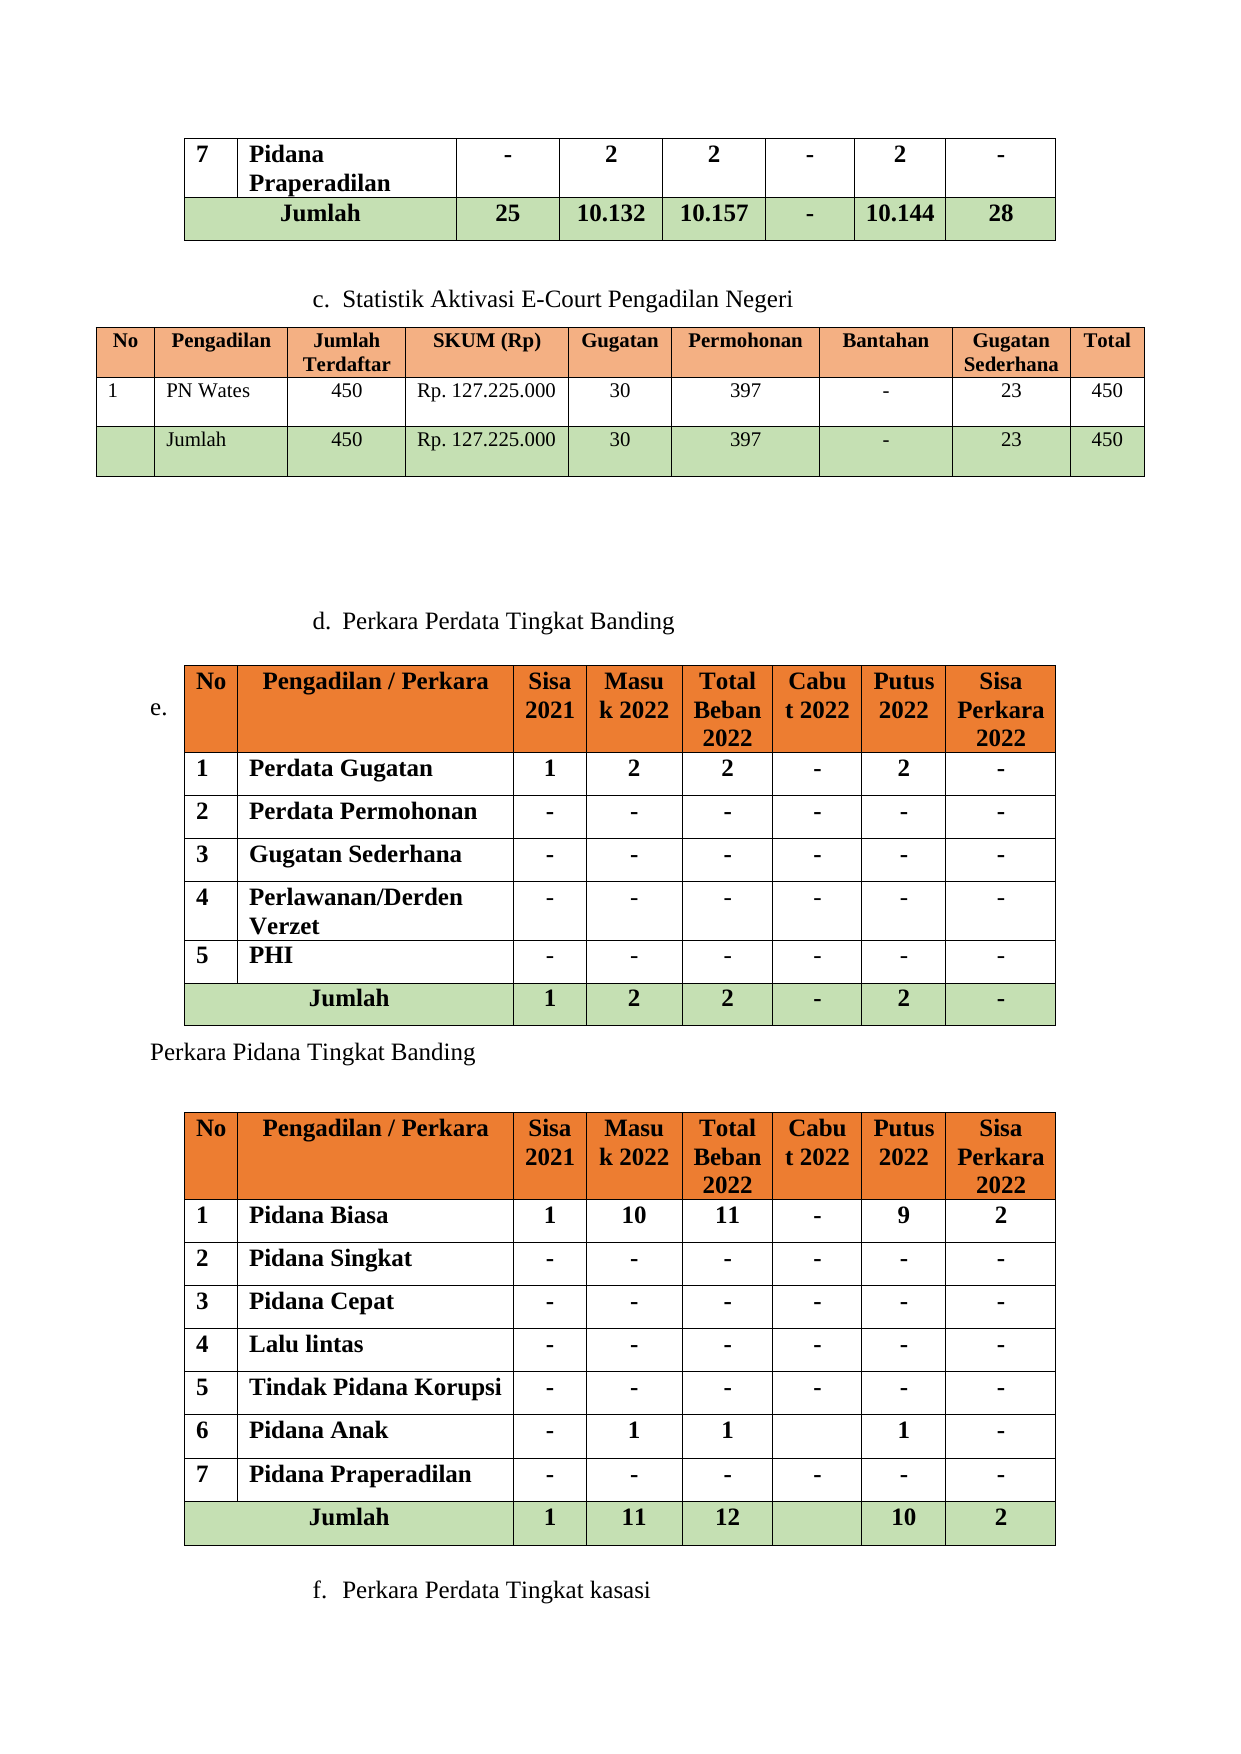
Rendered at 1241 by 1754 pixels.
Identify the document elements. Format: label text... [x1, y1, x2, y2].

table_header Permohonan [672, 328, 819, 377]
table_cell PHI [238, 941, 513, 982]
table_header Gugatan [569, 328, 671, 377]
table_cell 2 [683, 753, 772, 795]
table_cell - [587, 1329, 682, 1371]
table_cell 25 [457, 198, 559, 240]
table_cell - [820, 378, 952, 426]
table_cell - [514, 1459, 586, 1501]
table_header Putus 2022 [862, 1113, 945, 1199]
table_cell [773, 1415, 861, 1458]
table_cell Jumlah [185, 198, 456, 240]
table_cell 1 [514, 1200, 586, 1242]
table_header Total Beban 2022 [683, 666, 772, 752]
table_cell - [773, 941, 861, 982]
table_cell - [587, 1372, 682, 1414]
table_cell 28 [946, 198, 1055, 240]
table_header Cabut 2022 [773, 1113, 861, 1199]
table_cell - [773, 1459, 861, 1501]
table_header Pengadilan [155, 328, 287, 377]
table_cell - [587, 1286, 682, 1328]
table_cell 23 [953, 427, 1070, 476]
table_cell - [683, 839, 772, 881]
table_cell Lalu lintas [238, 1329, 513, 1371]
table_cell - [946, 1415, 1055, 1458]
table_cell - [514, 1286, 586, 1328]
table_cell - [946, 984, 1055, 1025]
table_cell - [773, 1243, 861, 1285]
table_cell - [683, 1459, 772, 1501]
table_cell - [766, 198, 854, 240]
table_header Gugatan Sederhana [953, 328, 1070, 377]
table_cell - [946, 1329, 1055, 1371]
table_cell 2 [946, 1502, 1055, 1545]
table_cell - [683, 1329, 772, 1371]
table_cell - [773, 839, 861, 881]
table_cell Pidana Singkat [238, 1243, 513, 1285]
table_cell 1 [514, 984, 586, 1025]
table_cell Jumlah [185, 1502, 513, 1545]
table_cell 7 [185, 1459, 237, 1501]
table_cell 9 [862, 1200, 945, 1242]
table_cell - [514, 941, 586, 982]
table_cell 23 [953, 378, 1070, 426]
table_cell 450 [1071, 427, 1144, 476]
table_cell - [862, 1372, 945, 1414]
table_header Putus 2022 [862, 666, 945, 752]
table_cell Tindak Pidana Korupsi [238, 1372, 513, 1414]
table_cell - [587, 1459, 682, 1501]
table_cell - [773, 753, 861, 795]
list Statistik Aktivasi E-Court Pengadilan Negeri [312, 284, 1090, 313]
table_cell 397 [672, 378, 819, 426]
table_cell 1 [514, 1502, 586, 1545]
table_cell - [862, 839, 945, 881]
table_cell - [587, 882, 682, 939]
table_cell 2 [587, 753, 682, 795]
table_cell - [683, 1372, 772, 1414]
table_cell 6 [185, 1415, 237, 1458]
table_header Jumlah Terdaftar [288, 328, 405, 377]
table_cell 450 [1071, 378, 1144, 426]
table_cell 397 [672, 427, 819, 476]
table_cell 30 [569, 427, 671, 476]
table_cell PN Wates [155, 378, 287, 426]
table_cell - [946, 1243, 1055, 1285]
table_cell - [862, 882, 945, 939]
table_cell - [514, 1372, 586, 1414]
table_cell Jumlah [185, 984, 513, 1025]
list Perkara Pidana Tingkat Banding [150, 692, 1090, 1066]
table_header No [185, 666, 237, 752]
table_cell 10 [862, 1502, 945, 1545]
table_cell - [862, 1286, 945, 1328]
table_cell - [457, 139, 559, 197]
table_header Sisa 2021 [514, 1113, 586, 1199]
table_cell 10.157 [663, 198, 765, 240]
table_cell 5 [185, 941, 237, 982]
table_cell - [820, 427, 952, 476]
table_cell - [862, 1329, 945, 1371]
table_cell - [514, 1415, 586, 1458]
table_header Pengadilan / Perkara [238, 1113, 513, 1199]
table_cell Perdata Permohonan [238, 796, 513, 838]
table_cell - [862, 1243, 945, 1285]
table_cell 4 [185, 882, 237, 939]
table_cell 7 [185, 139, 237, 197]
table_cell Rp. 127.225.000 [406, 378, 568, 426]
table_cell Pidana Cepat [238, 1286, 513, 1328]
table_cell - [587, 941, 682, 982]
table_cell Jumlah [155, 427, 287, 476]
table_cell - [946, 941, 1055, 982]
table_cell 10 [587, 1200, 682, 1242]
table_cell - [514, 796, 586, 838]
table_cell - [773, 1286, 861, 1328]
table_cell Gugatan Sederhana [238, 839, 513, 881]
table_cell - [773, 1200, 861, 1242]
table_cell 1 [97, 378, 154, 426]
table_cell 2 [587, 984, 682, 1025]
table_cell 5 [185, 1372, 237, 1414]
table_header No [97, 328, 154, 377]
table_cell 2 [663, 139, 765, 197]
table_cell - [946, 839, 1055, 881]
table_cell 10.144 [855, 198, 945, 240]
table_cell - [946, 1372, 1055, 1414]
table_cell 1 [587, 1415, 682, 1458]
table_cell 450 [288, 427, 405, 476]
table_cell - [773, 984, 861, 1025]
table_cell - [773, 796, 861, 838]
table_header Masuk 2022 [587, 666, 682, 752]
table_header Total Beban 2022 [683, 1113, 772, 1199]
table_cell - [773, 1372, 861, 1414]
table_cell 2 [862, 753, 945, 795]
table_cell Pidana Praperadilan [238, 139, 456, 197]
table_cell 4 [185, 1329, 237, 1371]
table_cell - [683, 1243, 772, 1285]
table_cell - [514, 1243, 586, 1285]
table_header Masuk 2022 [587, 1113, 682, 1199]
table_cell 30 [569, 378, 671, 426]
table_cell Pidana Biasa [238, 1200, 513, 1242]
table_cell 450 [288, 378, 405, 426]
table_cell - [862, 1459, 945, 1501]
table_cell - [587, 839, 682, 881]
table_cell [97, 427, 154, 476]
table_cell - [587, 796, 682, 838]
table_cell - [514, 1329, 586, 1371]
table_cell 12 [683, 1502, 772, 1545]
table_cell Pidana Anak [238, 1415, 513, 1458]
table_cell - [773, 1329, 861, 1371]
table_cell 3 [185, 839, 237, 881]
table_cell - [946, 1286, 1055, 1328]
table_cell - [683, 796, 772, 838]
table_cell - [683, 1286, 772, 1328]
table_cell 3 [185, 1286, 237, 1328]
table_cell 11 [587, 1502, 682, 1545]
table_cell - [946, 796, 1055, 838]
table_cell 11 [683, 1200, 772, 1242]
table_cell - [514, 882, 586, 939]
table_cell - [946, 882, 1055, 939]
list Perkara Perdata Tingkat Banding [312, 606, 1090, 635]
table_cell 2 [855, 139, 945, 197]
table_header Sisa 2021 [514, 666, 586, 752]
table_cell 2 [946, 1200, 1055, 1242]
table_cell - [514, 839, 586, 881]
table_cell 2 [683, 984, 772, 1025]
table_header Total [1071, 328, 1144, 377]
table_cell 2 [185, 1243, 237, 1285]
table_cell 2 [185, 796, 237, 838]
table_cell Pidana Praperadilan [238, 1459, 513, 1501]
table_cell - [587, 1243, 682, 1285]
table_cell [773, 1502, 861, 1545]
table_header Pengadilan / Perkara [238, 666, 513, 752]
table_header Bantahan [820, 328, 952, 377]
table_cell - [946, 1459, 1055, 1501]
table_cell - [766, 139, 854, 197]
table_cell Perdata Gugatan [238, 753, 513, 795]
table_cell - [862, 796, 945, 838]
table_header Sisa Perkara 2022 [946, 1113, 1055, 1199]
table_cell - [946, 753, 1055, 795]
table_cell 2 [560, 139, 662, 197]
table_header No [185, 1113, 237, 1199]
table_cell Rp. 127.225.000 [406, 427, 568, 476]
table_cell 1 [185, 753, 237, 795]
table_header Sisa Perkara 2022 [946, 666, 1055, 752]
table_cell - [862, 941, 945, 982]
table_cell - [683, 882, 772, 939]
table_cell 1 [185, 1200, 237, 1242]
table_cell - [773, 882, 861, 939]
table_header SKUM (Rp) [406, 328, 568, 377]
table_cell 1 [862, 1415, 945, 1458]
table_cell - [683, 941, 772, 982]
table_cell 10.132 [560, 198, 662, 240]
table_cell - [946, 139, 1055, 197]
table_cell Perlawanan/Derden Verzet [238, 882, 513, 939]
table_cell 1 [683, 1415, 772, 1458]
table_cell 2 [862, 984, 945, 1025]
table_header Cabut 2022 [773, 666, 861, 752]
list Perkara Perdata Tingkat kasasi [312, 1167, 1090, 1603]
table_cell 1 [514, 753, 586, 795]
